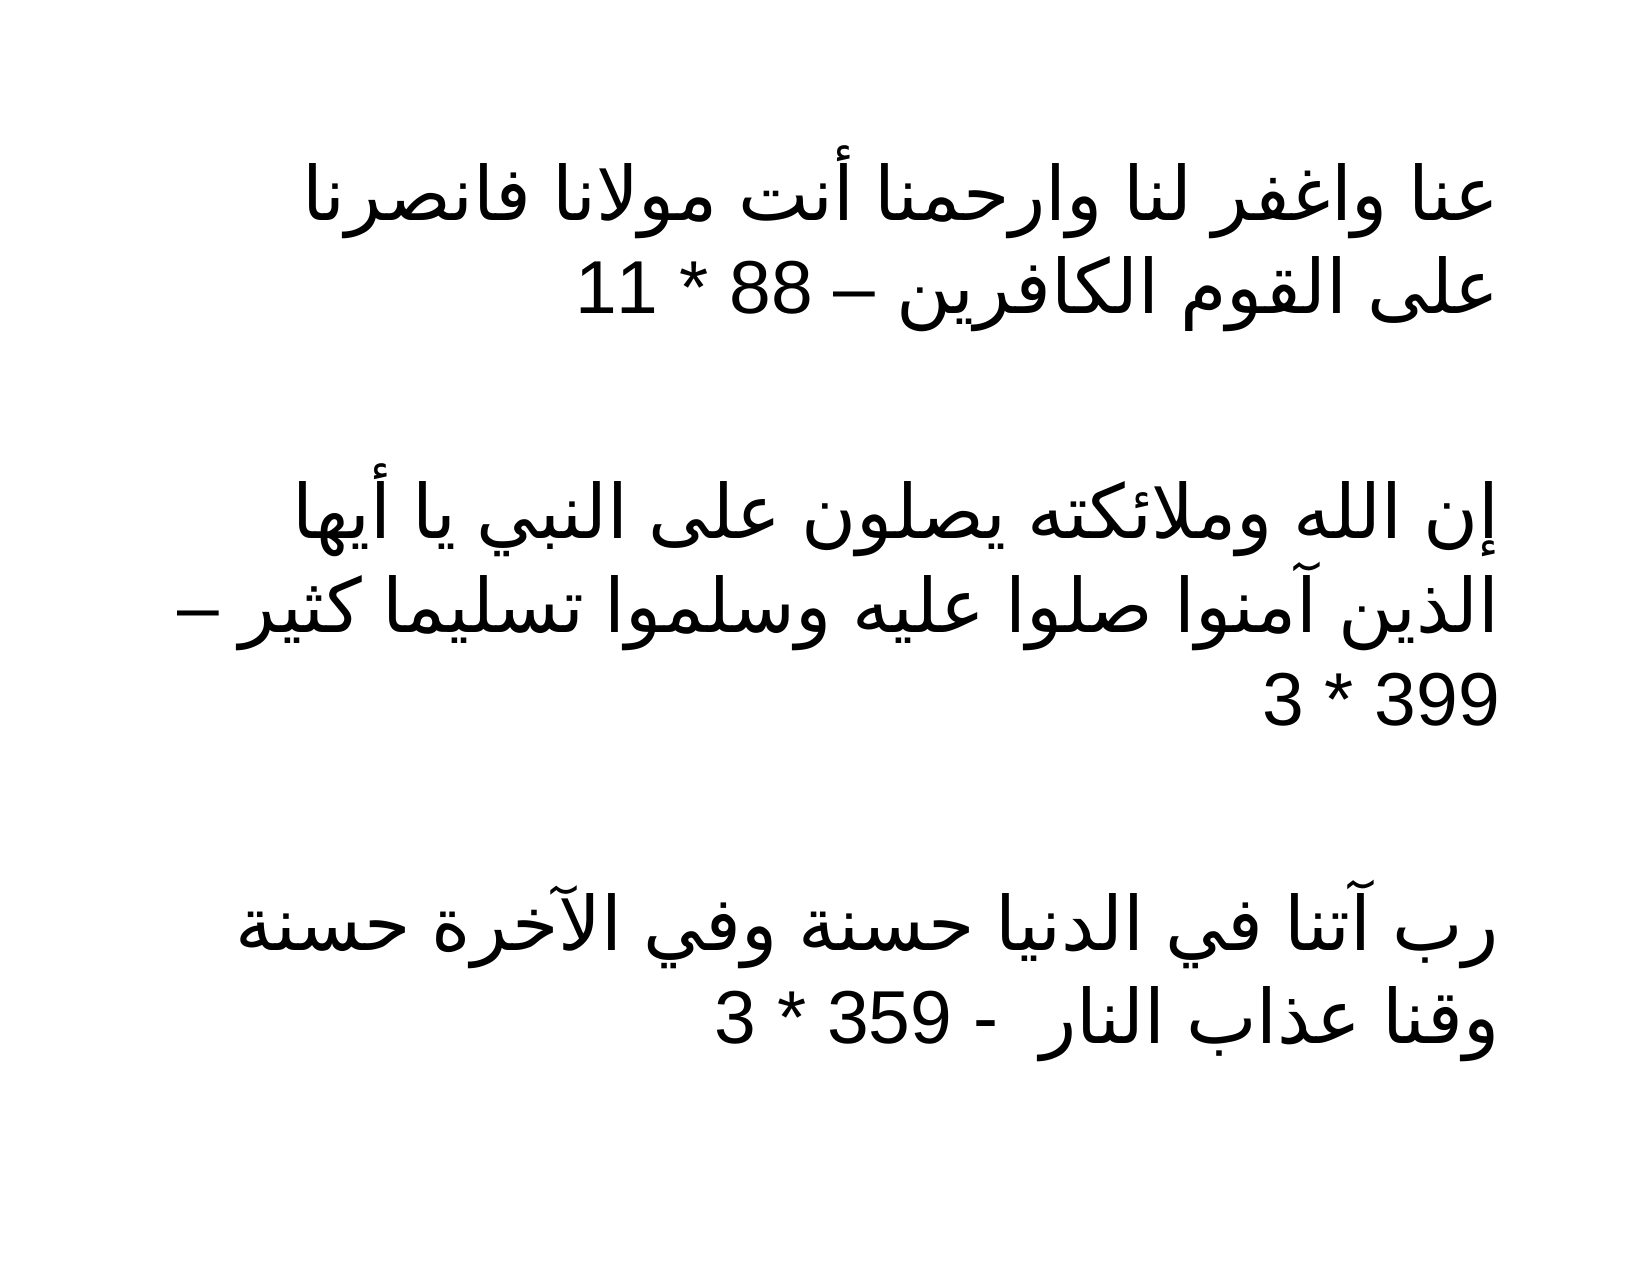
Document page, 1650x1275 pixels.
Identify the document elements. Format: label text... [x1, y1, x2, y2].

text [150, 150, 1500, 329]
text رب آتنا في الدنيا حسنة وفي الآخرة حسنة وقنا عذاب النار - 359 * 3 [150, 880, 1500, 1059]
text إن الله وملائكته يصلون على النبي يا أيها الذين آمنوا صلوا عليه وسلموا تسليما كثير – 399 * 3 [150, 468, 1500, 741]
